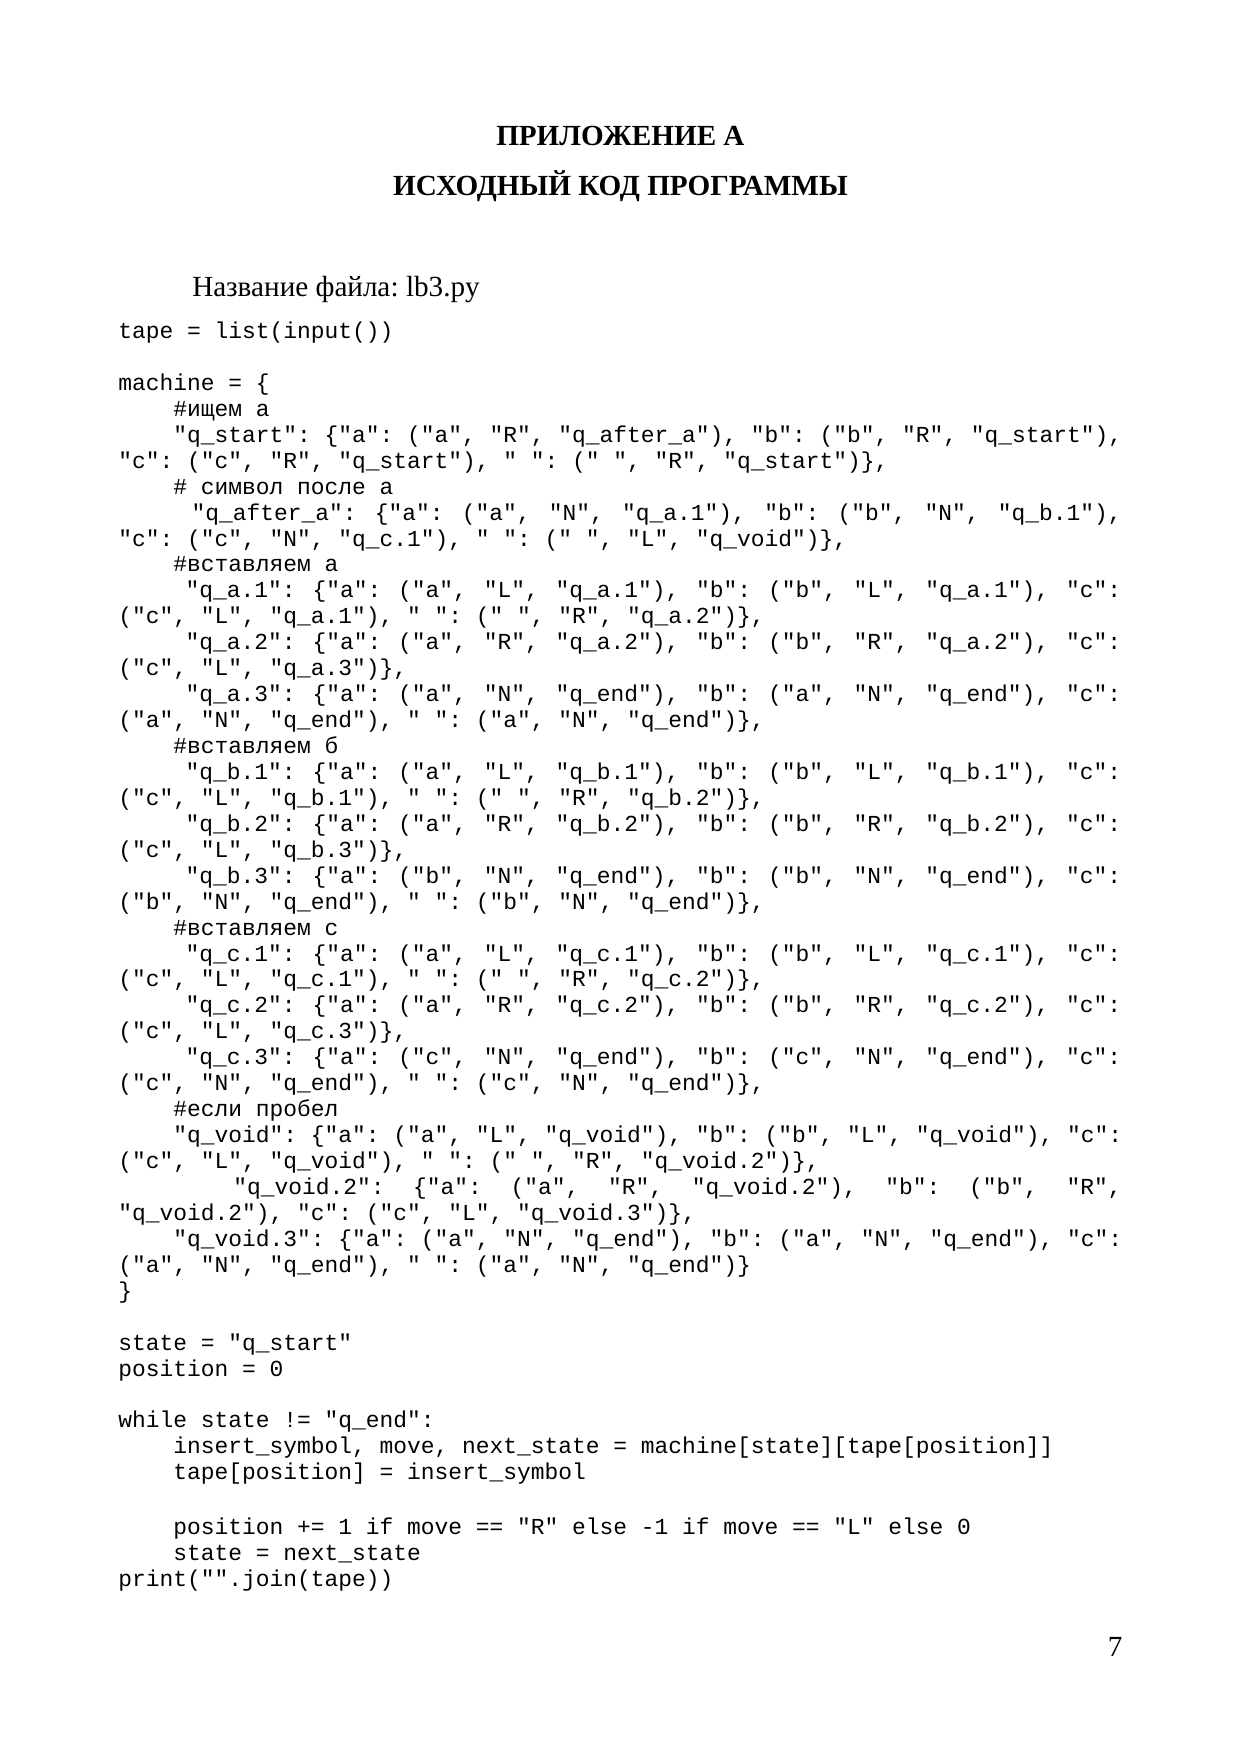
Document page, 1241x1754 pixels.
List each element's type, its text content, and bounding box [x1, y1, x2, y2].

text "q_start": {"a": ("a", "R", "q_after_a"), "b": ("b", "R", "q_start"), "c": ("c", "R", "q_start"), " ": (" ", "R", "q_start")}, [118, 423, 1122, 475]
subtitle Приложение А Исходный код программы [118, 118, 1122, 202]
text "q_a.2": {"a": ("a", "R", "q_a.2"), "b": ("b", "R", "q_a.2"), "c": ("c", "L", "q_a.3")}, [118, 631, 1122, 682]
text position += 1 if move == "R" else -1 if move == "L" else 0 [118, 1515, 1122, 1541]
text "q_c.2": {"a": ("a", "R", "q_c.2"), "b": ("b", "R", "q_c.2"), "c": ("c", "L", "q_c.3")}, [118, 994, 1122, 1046]
text # символ после а [118, 475, 1122, 501]
text state = next_state [118, 1541, 1122, 1567]
text insert_symbol, move, next_state = machine[state][tape[position]] [118, 1435, 1122, 1461]
text while state != "q_end": [118, 1409, 1122, 1435]
text state = "q_start" [118, 1331, 1122, 1357]
text tape = list(input()) [118, 319, 1122, 345]
text #вставляем б [118, 734, 1122, 760]
text machine = { [118, 371, 1122, 397]
text "q_void": {"a": ("a", "L", "q_void"), "b": ("b", "L", "q_void"), "c": ("c", "L", "q_void"), " ": (" ", "R", "q_void.2")}, [118, 1123, 1122, 1175]
text "q_b.1": {"a": ("a", "L", "q_b.1"), "b": ("b", "L", "q_b.1"), "c": ("c", "L", "q_b.1"), " ": (" ", "R", "q_b.2")}, [118, 760, 1122, 812]
text "q_b.3": {"a": ("b", "N", "q_end"), "b": ("b", "N", "q_end"), "c": ("b", "N", "q_end"), " ": ("b", "N", "q_end")}, [118, 864, 1122, 916]
text Название файла: lb3.py [118, 269, 1122, 303]
text } [118, 1279, 1122, 1305]
text "q_a.1": {"a": ("a", "L", "q_a.1"), "b": ("b", "L", "q_a.1"), "c": ("c", "L", "q_a.1"), " ": (" ", "R", "q_a.2")}, [118, 579, 1122, 631]
text #вставляем а [118, 553, 1122, 579]
text print("".join(tape)) [118, 1567, 1122, 1593]
text "q_a.3": {"a": ("a", "N", "q_end"), "b": ("a", "N", "q_end"), "c": ("a", "N", "q_end"), " ": ("a", "N", "q_end")}, [118, 682, 1122, 734]
text "q_c.3": {"a": ("c", "N", "q_end"), "b": ("c", "N", "q_end"), "c": ("c", "N", "q_end"), " ": ("c", "N", "q_end")}, [118, 1046, 1122, 1097]
text "q_after_a": {"a": ("a", "N", "q_a.1"), "b": ("b", "N", "q_b.1"), "c": ("c", "N", "q_c.1"), " ": (" ", "L", "q_void")}, [118, 501, 1122, 553]
text position = 0 [118, 1357, 1122, 1383]
text "q_b.2": {"a": ("a", "R", "q_b.2"), "b": ("b", "R", "q_b.2"), "c": ("c", "L", "q_b.3")}, [118, 812, 1122, 864]
text #вставляем с [118, 916, 1122, 942]
text "q_void.3": {"a": ("a", "N", "q_end"), "b": ("a", "N", "q_end"), "c": ("a", "N", "q_end"), " ": ("a", "N", "q_end")} [118, 1227, 1122, 1279]
text "q_c.1": {"a": ("a", "L", "q_c.1"), "b": ("b", "L", "q_c.1"), "c": ("c", "L", "q_c.1"), " ": (" ", "R", "q_c.2")}, [118, 942, 1122, 994]
text tape[position] = insert_symbol [118, 1461, 1122, 1487]
text "q_void.2": {"a": ("a", "R", "q_void.2"), "b": ("b", "R", "q_void.2"), "c": ("c", "L", "q_void.3")}, [118, 1175, 1122, 1227]
text #если пробел [118, 1097, 1122, 1123]
text #ищем а [118, 397, 1122, 423]
